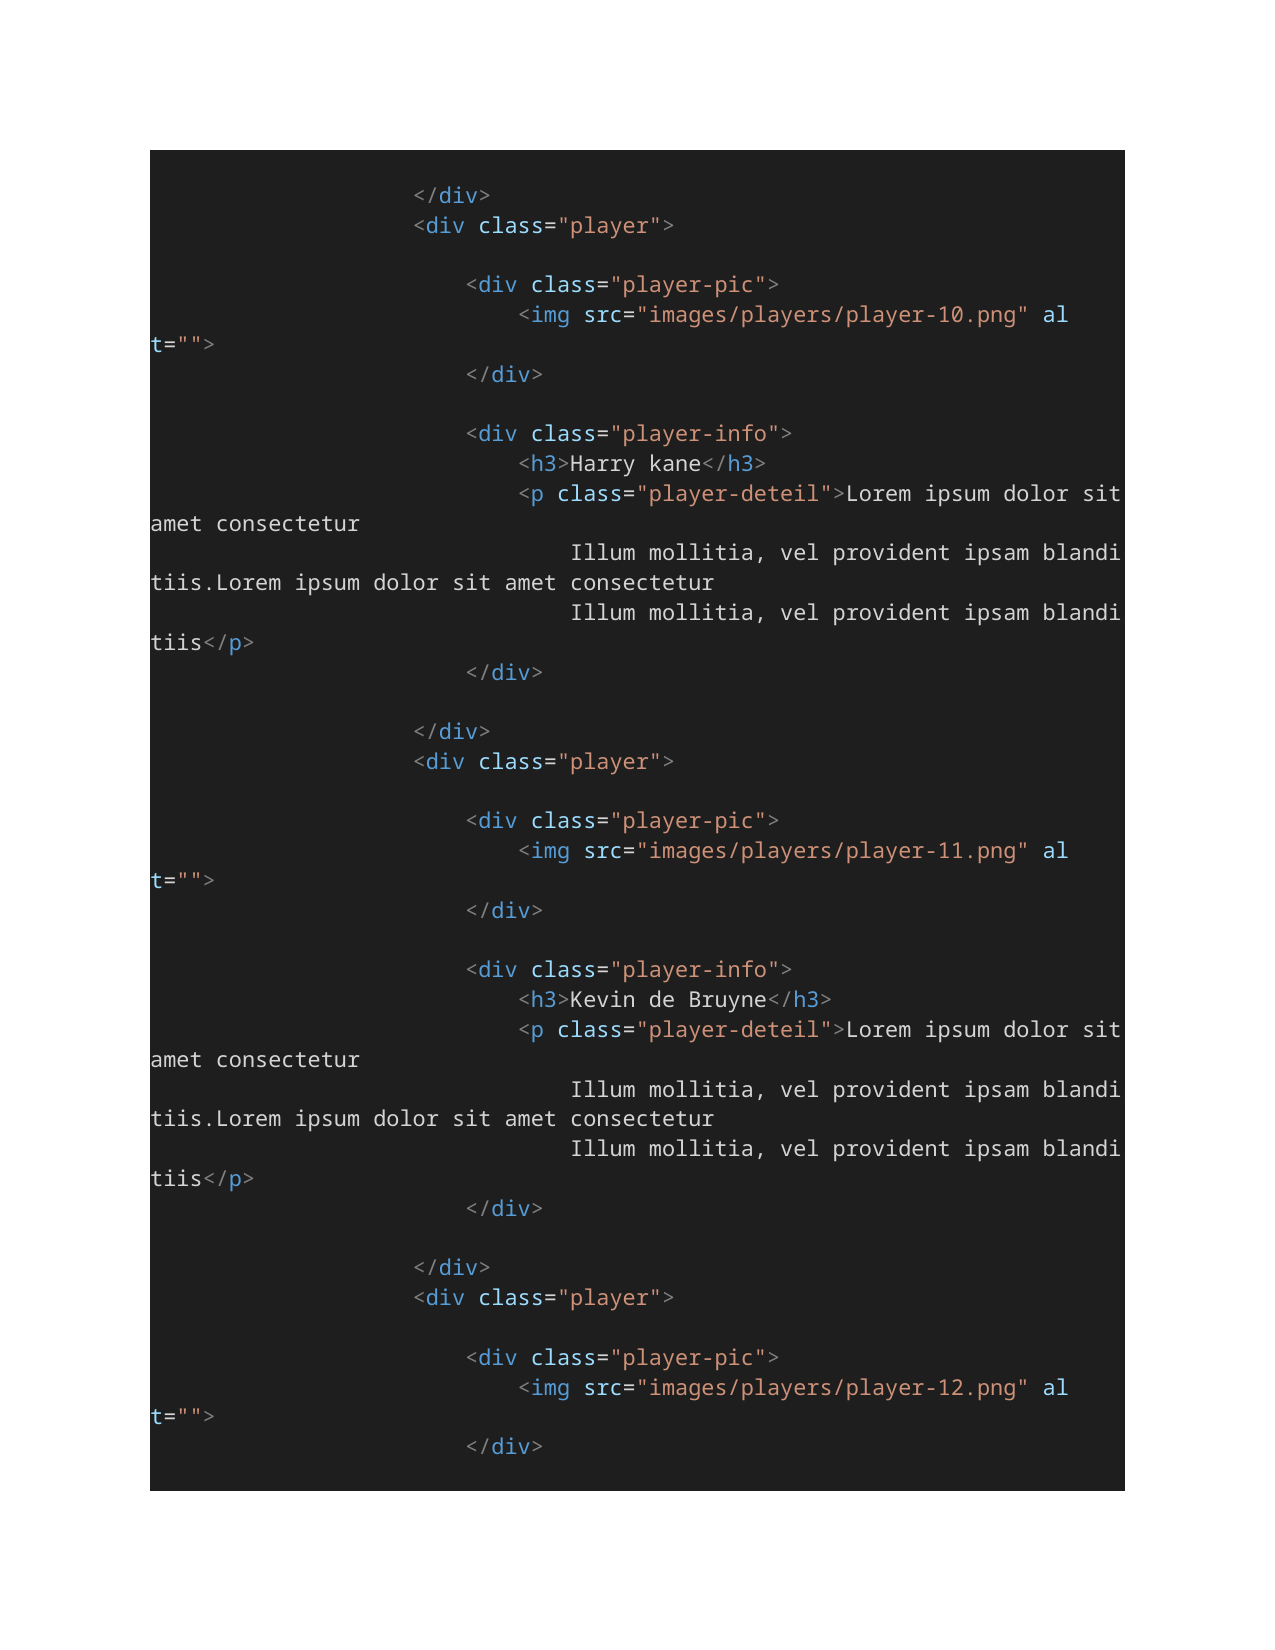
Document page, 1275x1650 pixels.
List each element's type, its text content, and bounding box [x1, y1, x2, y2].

text <div class="player-info"> [150, 954, 1125, 984]
text </div> [150, 1193, 1125, 1222]
text </div> [150, 358, 1125, 388]
text Illum mollitia, vel provident ipsam blanditiis.Lorem ipsum dolor sit amet consectetur [150, 1073, 1125, 1133]
text <h3>Harry kane</h3> [150, 448, 1125, 478]
text <div class="player-pic"> [150, 1342, 1125, 1371]
text <div class="player-pic"> [150, 269, 1125, 299]
text </div> [150, 1252, 1125, 1282]
text <p class="player-deteil">Lorem ipsum dolor sit amet consectetur [150, 1014, 1125, 1073]
text Illum mollitia, vel provident ipsam blanditiis</p> [150, 1133, 1125, 1193]
text Illum mollitia, vel provident ipsam blanditiis.Lorem ipsum dolor sit amet consectetur [150, 537, 1125, 597]
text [150, 478, 1125, 537]
text <img src="images/players/player-12.png" alt=""> [150, 1371, 1125, 1431]
text </div> [150, 1431, 1125, 1461]
text <h3>Kevin de Bruyne</h3> [150, 984, 1125, 1014]
text <div class="player-pic"> [150, 805, 1125, 835]
text <div class="player"> [150, 1282, 1125, 1312]
text </div> [150, 716, 1125, 746]
text </div> [150, 656, 1125, 686]
text <div class="player"> [150, 746, 1125, 776]
text </div> [150, 180, 1125, 209]
text <img src="images/players/player-10.png" alt=""> [150, 299, 1125, 358]
text <div class="player"> [150, 209, 1125, 239]
text <div class="player-info"> [150, 418, 1125, 448]
text </div> [150, 895, 1125, 924]
text Illum mollitia, vel provident ipsam blanditiis</p> [150, 597, 1125, 656]
text <img src="images/players/player-11.png" alt=""> [150, 835, 1125, 895]
